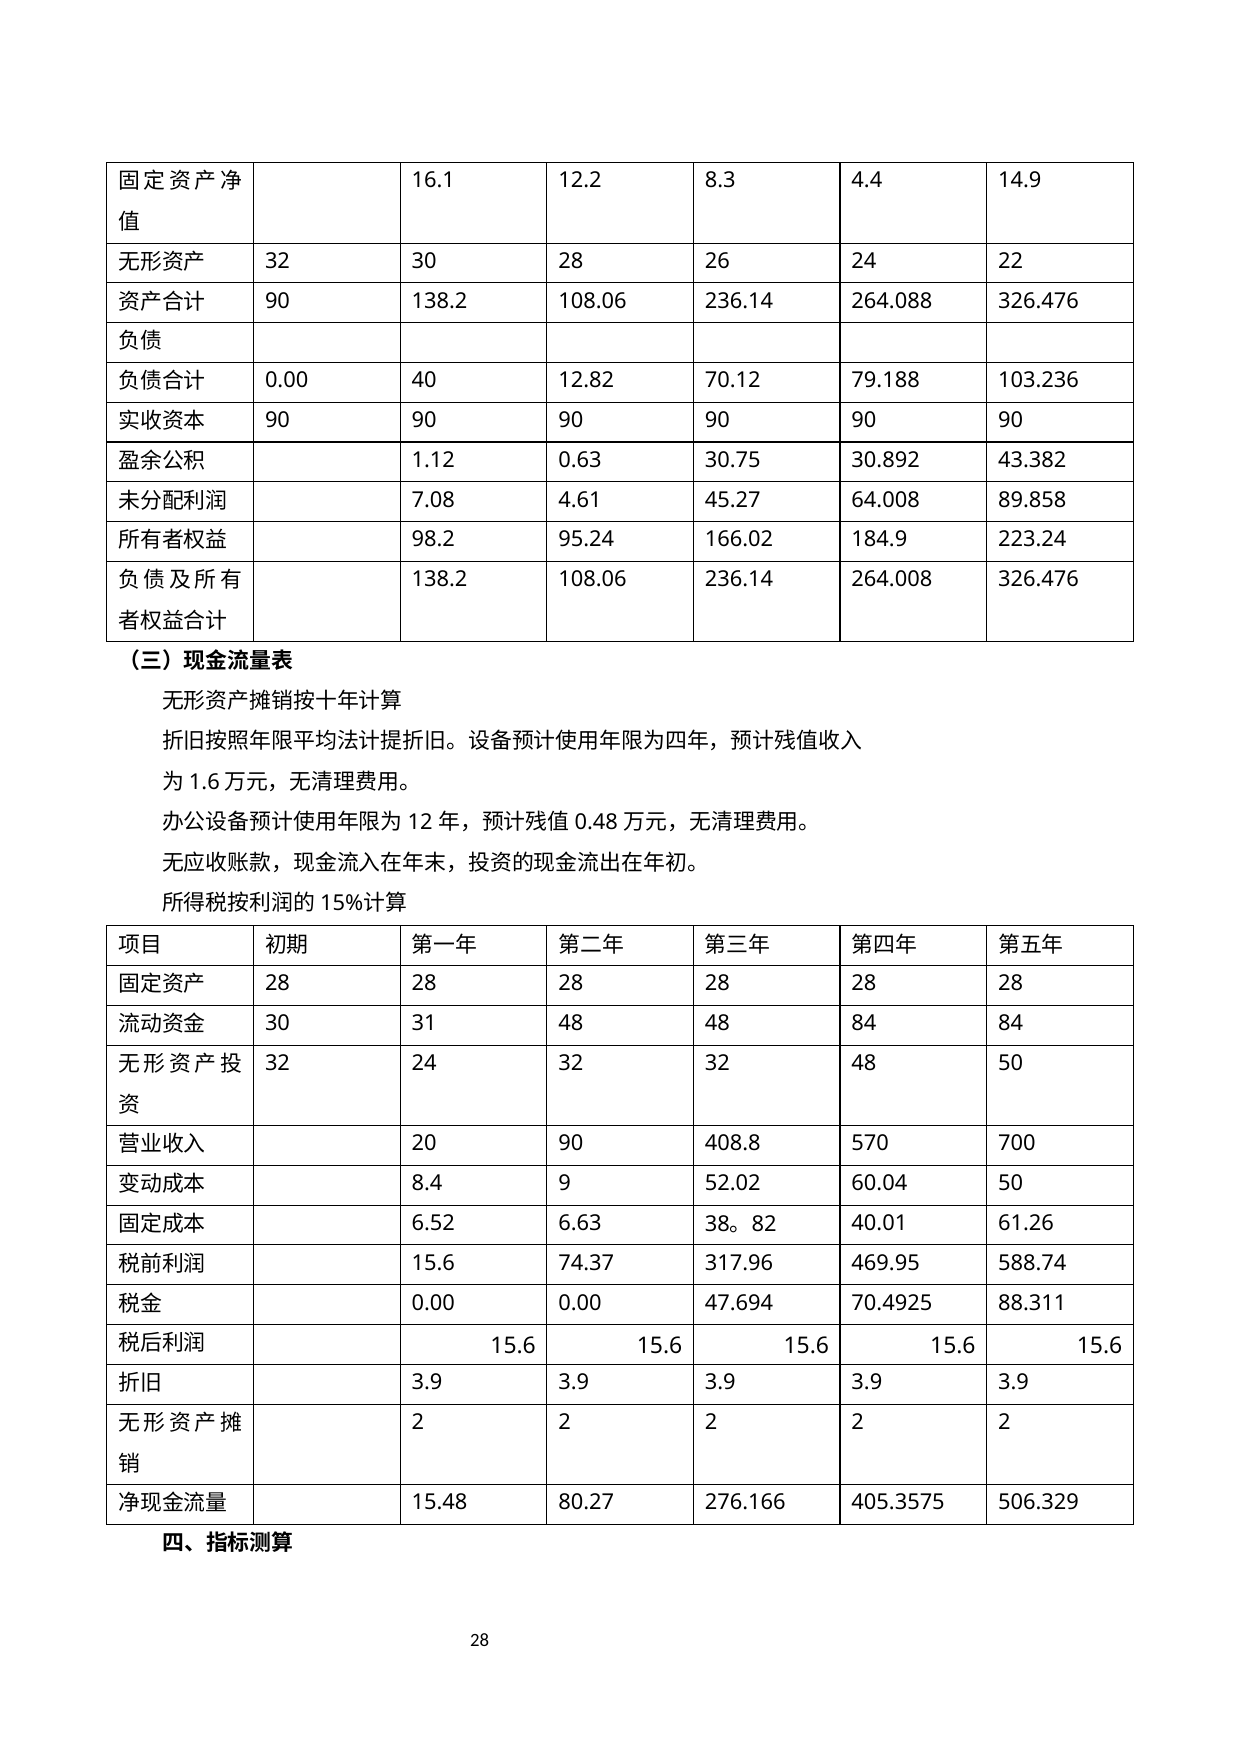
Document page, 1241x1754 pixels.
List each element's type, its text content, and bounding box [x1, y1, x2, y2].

table_cell 4.61 [547, 482, 693, 521]
table_cell 6.52 [401, 1206, 546, 1244]
table_cell 28 [547, 244, 693, 282]
table_cell 276.166 [694, 1485, 839, 1524]
table_cell 30 [401, 244, 546, 282]
table_cell 固定资产净值 [107, 163, 253, 242]
table_cell 30.892 [841, 443, 986, 481]
table_cell [547, 323, 693, 362]
table_cell 24 [841, 244, 986, 282]
text 为 1.6万元，无清理费用。 [118, 763, 1122, 796]
table_cell 1.12 [401, 443, 546, 481]
table_cell [254, 562, 400, 641]
table_cell 15.6 [547, 1325, 693, 1364]
table_cell 流动资金 [107, 1006, 253, 1044]
table_header 第一年 [401, 926, 546, 965]
table_cell 223.24 [987, 522, 1133, 561]
table_cell [254, 1245, 400, 1284]
table_cell [254, 1485, 400, 1524]
table_cell 40 [401, 363, 546, 402]
table_cell 48 [547, 1006, 693, 1044]
table_cell 15.48 [401, 1485, 546, 1524]
table_cell 138.2 [401, 283, 546, 322]
table_cell 236.14 [694, 283, 839, 322]
table_cell 32 [254, 244, 400, 282]
table_cell 0.00 [254, 363, 400, 402]
text 折旧按照年限平均法计提折旧。设备预计使用年限为四年，预计残值收入 [118, 723, 1122, 756]
text 无形资产摊销按十年计算 [118, 683, 1122, 715]
table_cell 166.02 [694, 522, 839, 561]
table_cell 408.8 [694, 1126, 839, 1165]
table_cell 14.9 [987, 163, 1133, 242]
table_cell 184.9 [841, 522, 986, 561]
table_cell 税金 [107, 1285, 253, 1324]
table_header 第三年 [694, 926, 839, 965]
table_cell 32 [694, 1046, 839, 1125]
table_cell 90 [547, 1126, 693, 1165]
table_cell 588.74 [987, 1245, 1133, 1284]
table_cell 32 [254, 1046, 400, 1125]
table_cell 6.63 [547, 1206, 693, 1244]
table_cell [254, 1285, 400, 1324]
table_cell 负债及所有者权益合计 [107, 562, 253, 641]
table_cell 0.00 [547, 1285, 693, 1324]
table_cell 47.694 [694, 1285, 839, 1324]
table_cell 28 [401, 966, 546, 1005]
table_cell 15.6 [401, 1245, 546, 1284]
table_cell 无形资产摊销 [107, 1405, 253, 1484]
table_cell 2 [841, 1405, 986, 1484]
table_cell 48 [841, 1046, 986, 1125]
text 无应收账款，现金流入在年末，投资的现金流出在年初。 [118, 844, 1122, 877]
table_cell [254, 163, 400, 242]
table_cell [841, 323, 986, 362]
table_cell 90 [254, 283, 400, 322]
table_cell 盈余公积 [107, 443, 253, 481]
table_cell 32 [547, 1046, 693, 1125]
table_cell 7.08 [401, 482, 546, 521]
table_header 初期 [254, 926, 400, 965]
table_cell 43.382 [987, 443, 1133, 481]
table_cell [254, 1365, 400, 1403]
table_cell 98.2 [401, 522, 546, 561]
table_cell 资产合计 [107, 283, 253, 322]
table_cell 95.24 [547, 522, 693, 561]
table_cell 264.008 [841, 562, 986, 641]
table_cell 净现金流量 [107, 1485, 253, 1524]
table_cell 80.27 [547, 1485, 693, 1524]
table_cell 50 [987, 1046, 1133, 1125]
table_cell 64.008 [841, 482, 986, 521]
table_cell 108.06 [547, 283, 693, 322]
list 指标测算 [118, 1525, 1122, 1557]
table_cell 108.06 [547, 562, 693, 641]
table_cell 90 [547, 403, 693, 441]
table_header 第五年 [987, 926, 1133, 965]
table_cell 2 [987, 1405, 1133, 1484]
table_cell [254, 522, 400, 561]
table_cell 700 [987, 1126, 1133, 1165]
table_cell 84 [841, 1006, 986, 1044]
table_cell 0.00 [401, 1285, 546, 1324]
table_cell 22 [987, 244, 1133, 282]
text 所得税按利润的 15%计算 [118, 885, 1122, 917]
table_cell 16.1 [401, 163, 546, 242]
table_cell 15.6 [987, 1325, 1133, 1364]
table_cell 28 [254, 966, 400, 1005]
table_cell 3.9 [694, 1365, 839, 1403]
table_cell 236.14 [694, 562, 839, 641]
table_cell [254, 1405, 400, 1484]
table_cell 26 [694, 244, 839, 282]
table_cell 15.6 [694, 1325, 839, 1364]
table_cell 营业收入 [107, 1126, 253, 1165]
table_cell 88.311 [987, 1285, 1133, 1324]
table_cell 12.2 [547, 163, 693, 242]
table_cell 45.27 [694, 482, 839, 521]
table_cell 2 [401, 1405, 546, 1484]
table_cell 70.4925 [841, 1285, 986, 1324]
table_cell 8.3 [694, 163, 839, 242]
list （三）现金流量表 [118, 642, 1122, 675]
table_cell 48 [694, 1006, 839, 1044]
table_cell 无形资产 [107, 244, 253, 282]
table_cell [254, 443, 400, 481]
table_cell 15.6 [841, 1325, 986, 1364]
table_cell 90 [694, 403, 839, 441]
table_cell 60.04 [841, 1166, 986, 1204]
table_cell 40.01 [841, 1206, 986, 1244]
table_cell 变动成本 [107, 1166, 253, 1204]
table_cell [254, 482, 400, 521]
table_cell 90 [987, 403, 1133, 441]
table_cell 4.4 [841, 163, 986, 242]
text 办公设备预计使用年限为 12 年，预计残值 0.48 万元，无清理费用。 [118, 804, 1122, 836]
table_cell 506.329 [987, 1485, 1133, 1524]
table_cell 折旧 [107, 1365, 253, 1403]
table_cell 28 [841, 966, 986, 1005]
table_cell 84 [987, 1006, 1133, 1044]
table_cell 61.26 [987, 1206, 1133, 1244]
table_cell [254, 1325, 400, 1364]
table_cell 税前利润 [107, 1245, 253, 1284]
table_cell 405.3575 [841, 1485, 986, 1524]
table_cell [254, 1126, 400, 1165]
table_cell 3.9 [401, 1365, 546, 1403]
table_cell 2 [547, 1405, 693, 1484]
table_cell 15.6 [401, 1325, 546, 1364]
table_cell 固定成本 [107, 1206, 253, 1244]
table_cell 3.9 [547, 1365, 693, 1403]
table_cell 负债 [107, 323, 253, 362]
table_cell 实收资本 [107, 403, 253, 441]
table_cell [254, 323, 400, 362]
table_cell 24 [401, 1046, 546, 1125]
table_cell 52.02 [694, 1166, 839, 1204]
table_cell 326.476 [987, 562, 1133, 641]
table_cell 90 [841, 403, 986, 441]
table_cell [987, 323, 1133, 362]
table_header 第四年 [841, 926, 986, 965]
table_cell [254, 1166, 400, 1204]
table_cell 未分配利润 [107, 482, 253, 521]
table_cell 28 [694, 966, 839, 1005]
table_cell 8.4 [401, 1166, 546, 1204]
table_cell 30 [254, 1006, 400, 1044]
table_cell 50 [987, 1166, 1133, 1204]
table_cell 税后利润 [107, 1325, 253, 1364]
table_cell 固定资产 [107, 966, 253, 1005]
table_cell 138.2 [401, 562, 546, 641]
table_cell 89.858 [987, 482, 1133, 521]
table_cell 12.82 [547, 363, 693, 402]
table_cell 90 [401, 403, 546, 441]
table_cell 0.63 [547, 443, 693, 481]
table_cell 28 [987, 966, 1133, 1005]
table_cell 31 [401, 1006, 546, 1044]
table_cell 28 [547, 966, 693, 1005]
table_cell 326.476 [987, 283, 1133, 322]
table_cell 无形资产投资 [107, 1046, 253, 1125]
table_cell 570 [841, 1126, 986, 1165]
table_cell 9 [547, 1166, 693, 1204]
table_cell 3.9 [987, 1365, 1133, 1403]
table_cell 79.188 [841, 363, 986, 402]
table_cell 317.96 [694, 1245, 839, 1284]
table_cell [254, 1206, 400, 1244]
table_cell [401, 323, 546, 362]
table_cell 3.9 [841, 1365, 986, 1403]
table_cell 所有者权益 [107, 522, 253, 561]
table_cell 90 [254, 403, 400, 441]
table_cell [694, 323, 839, 362]
table_header 第二年 [547, 926, 693, 965]
table_cell 2 [694, 1405, 839, 1484]
table_cell 469.95 [841, 1245, 986, 1284]
table_cell 103.236 [987, 363, 1133, 402]
table_header 项目 [107, 926, 253, 965]
table_cell 38。82 [694, 1206, 839, 1244]
table_cell 30.75 [694, 443, 839, 481]
table_cell 70.12 [694, 363, 839, 402]
table_cell 20 [401, 1126, 546, 1165]
table_cell 负债合计 [107, 363, 253, 402]
table_cell 74.37 [547, 1245, 693, 1284]
table_cell 264.088 [841, 283, 986, 322]
